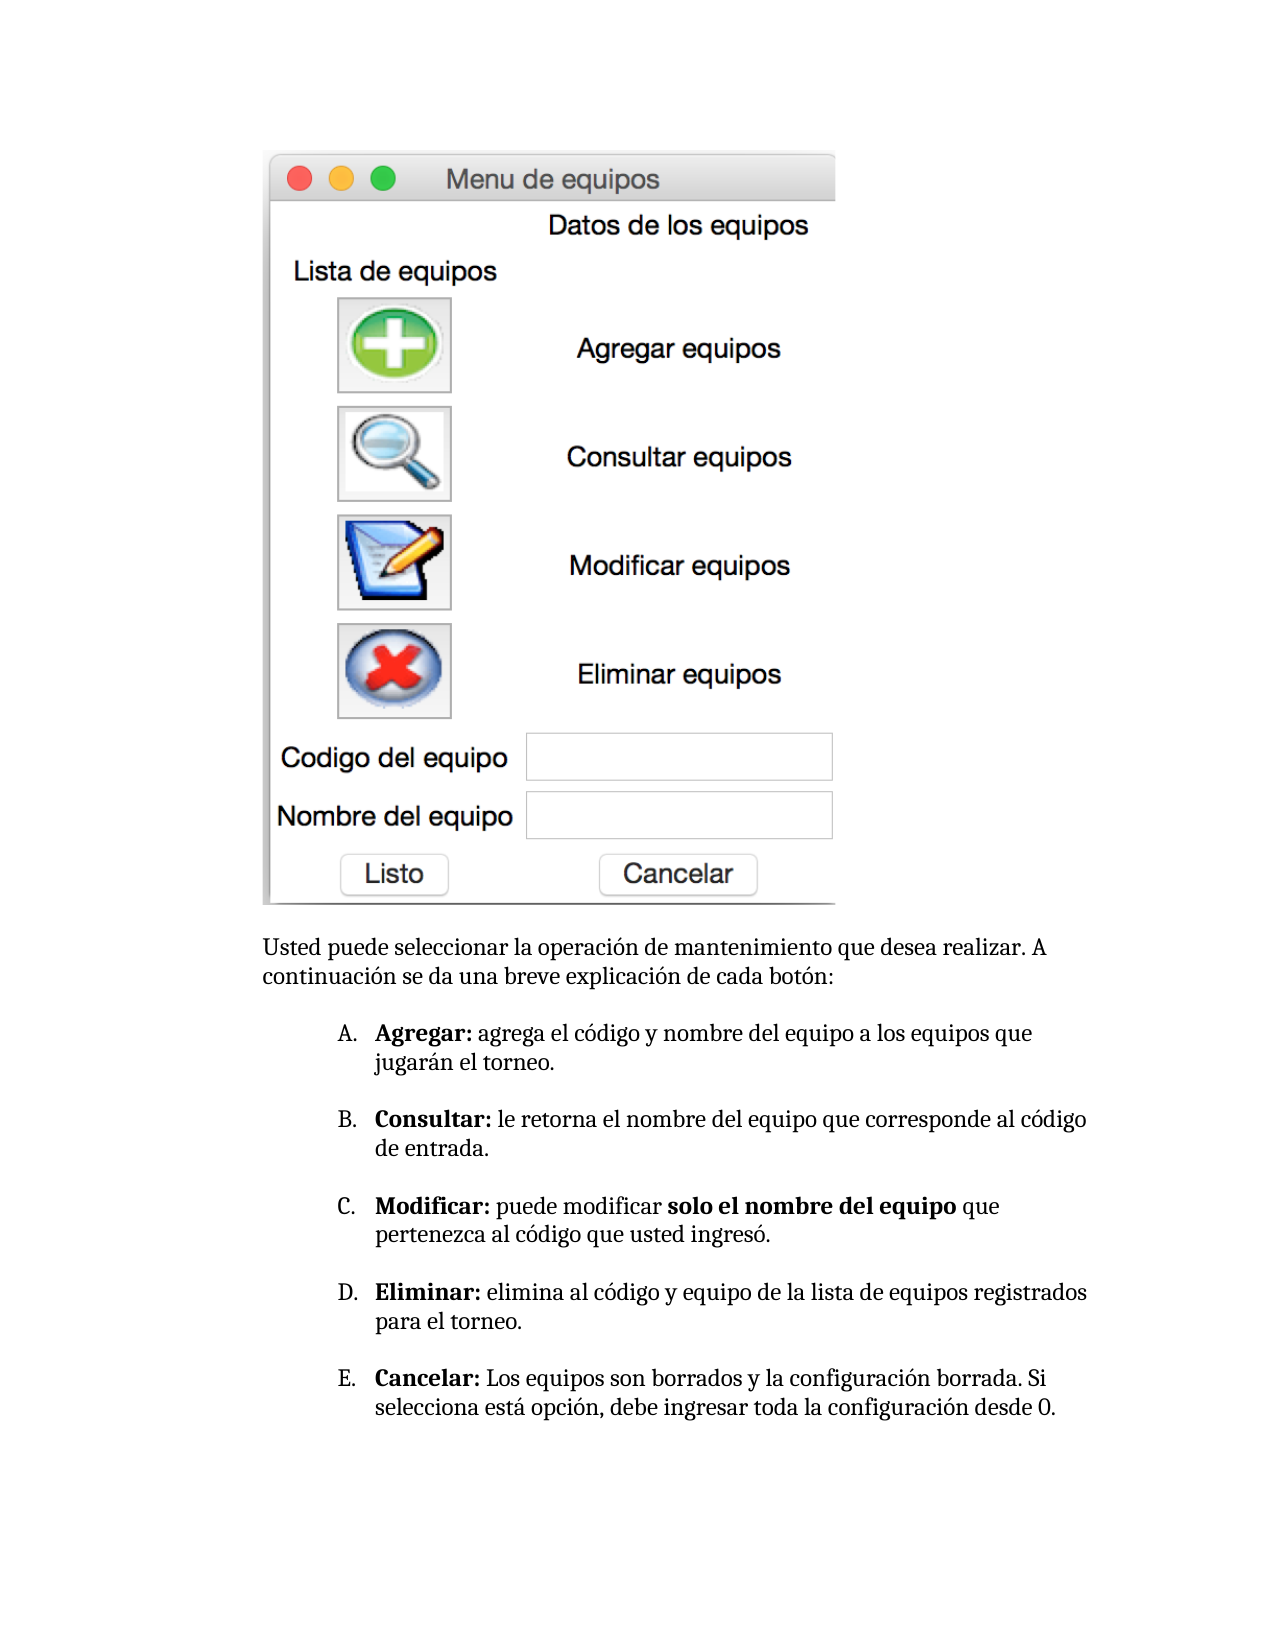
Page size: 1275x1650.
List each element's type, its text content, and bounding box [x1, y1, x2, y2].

list Agregar: agrega el código y nombre del equipo a los equipos que jugarán el torneo. [337, 1019, 1087, 1077]
list Usted puede seleccionar la operación de mantenimiento que desea realizar. A continuación se da una breve explicación de cada botón: [262, 933, 1087, 990]
list Consultar: le retorna el nombre del equipo que corresponde al código de entrada. [337, 1105, 1087, 1163]
list Cancelar: Los equipos son borrados y la configuración borrada. Si selecciona está opción, debe ingresar toda la configuración desde 0. [337, 1364, 1087, 1422]
picture [262, 150, 836, 905]
list Modificar: puede modificar solo el nombre del equipo que pertenezca al código que usted ingresó. [337, 1192, 1087, 1249]
list Eliminar: elimina al código y equipo de la lista de equipos registrados para el torneo. [337, 1278, 1087, 1335]
